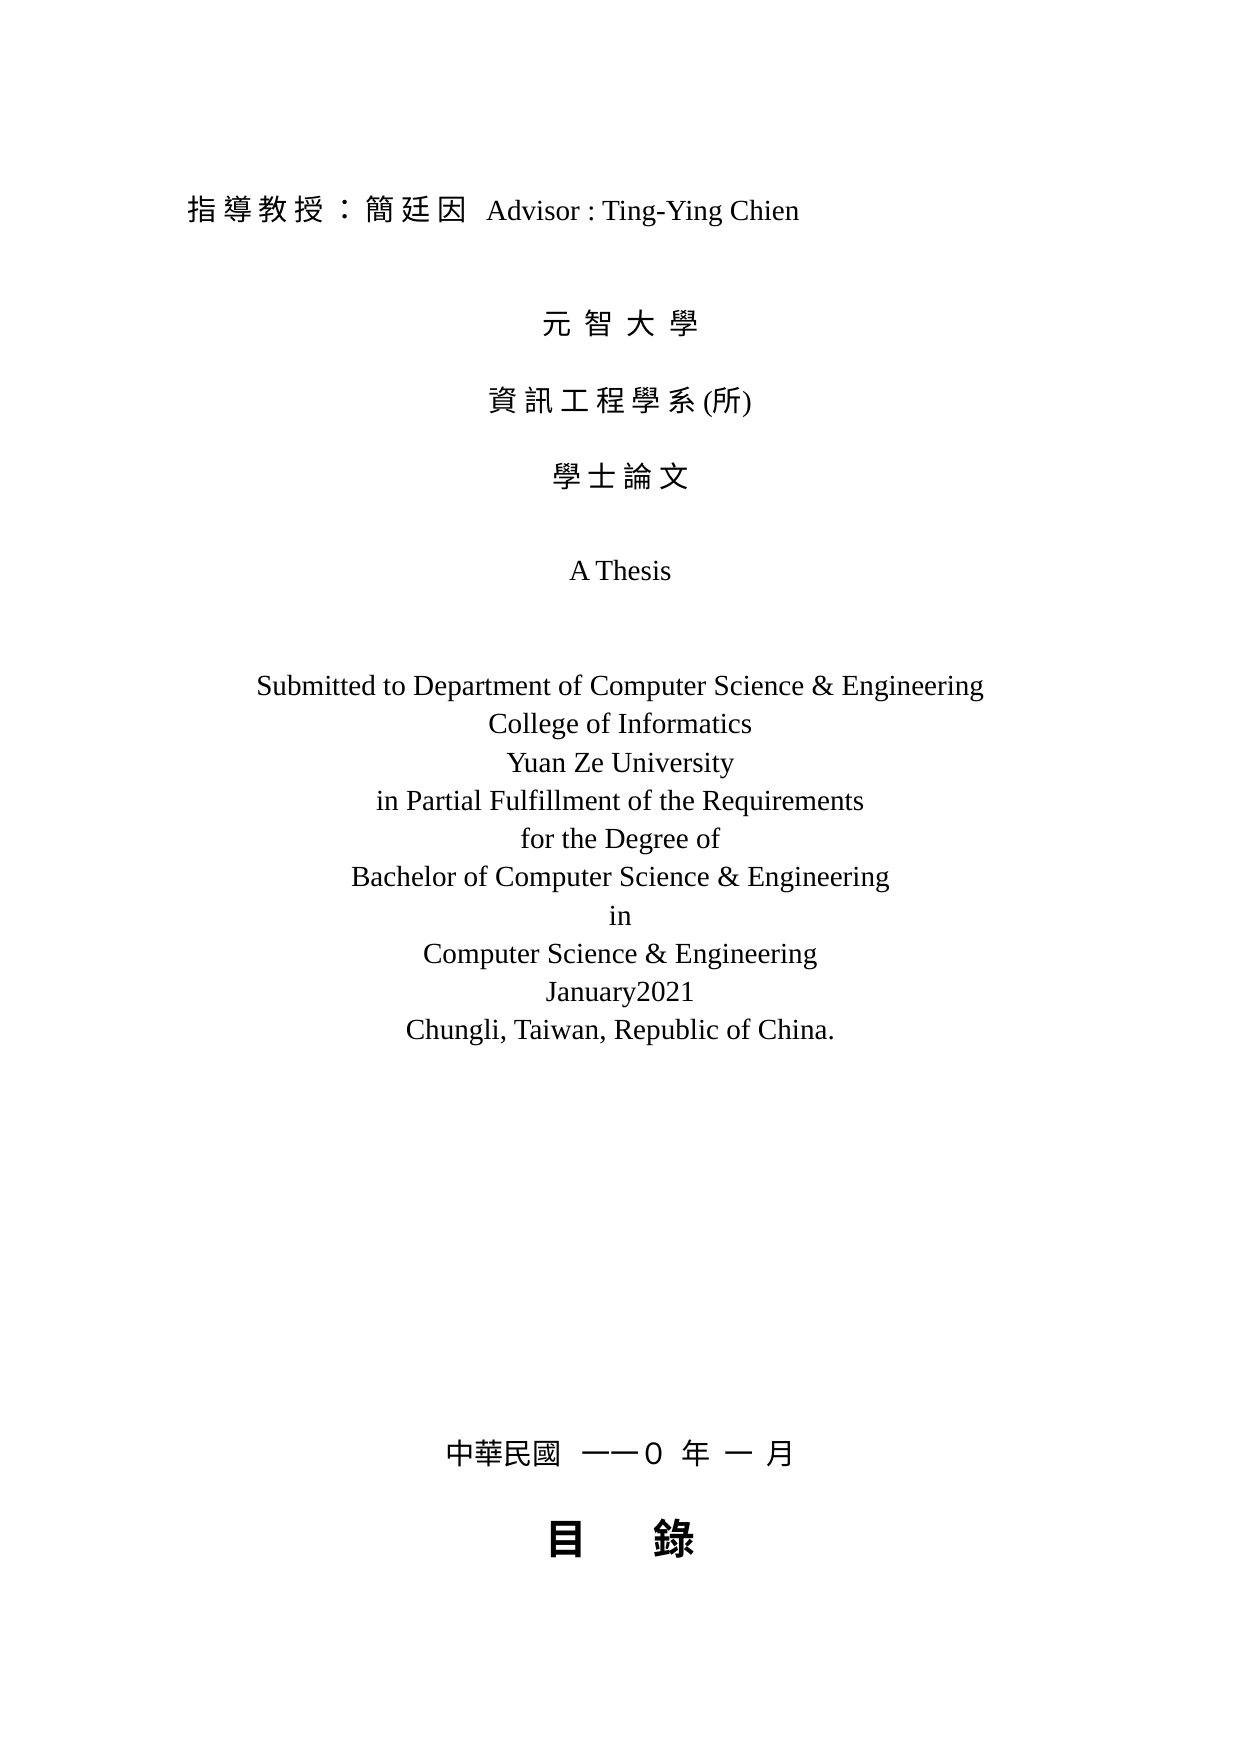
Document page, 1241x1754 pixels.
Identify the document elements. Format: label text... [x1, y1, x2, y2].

text in [187, 895, 1053, 933]
text Yuan Ze University [187, 742, 1053, 781]
text 指 導 教 授 ： 簡 廷 因 Advisor : Ting-Ying Chien [187, 169, 1053, 245]
text 中華民國 一一０ 年 一 月 [187, 1431, 1053, 1473]
text Chungli, Taiwan, Republic of China. [187, 1010, 1053, 1048]
text College of Informatics [187, 704, 1053, 742]
text 目 錄 [187, 1506, 1053, 1567]
text January2021 [187, 972, 1053, 1010]
text 元 智 大 學 [187, 284, 1053, 360]
text Bachelor of Computer Science & Engineering [187, 857, 1053, 895]
text 學 士 論 文 [187, 437, 1053, 513]
text for the Degree of [187, 819, 1053, 857]
text Computer Science & Engineering [187, 933, 1053, 972]
text in Partial Fulfillment of the Requirements [187, 781, 1053, 819]
text Submitted to Department of Computer Science & Engineering [187, 666, 1053, 704]
text 資 訊 工 程 學 系 (所) [187, 360, 1053, 437]
text A Thesis [187, 551, 1053, 589]
